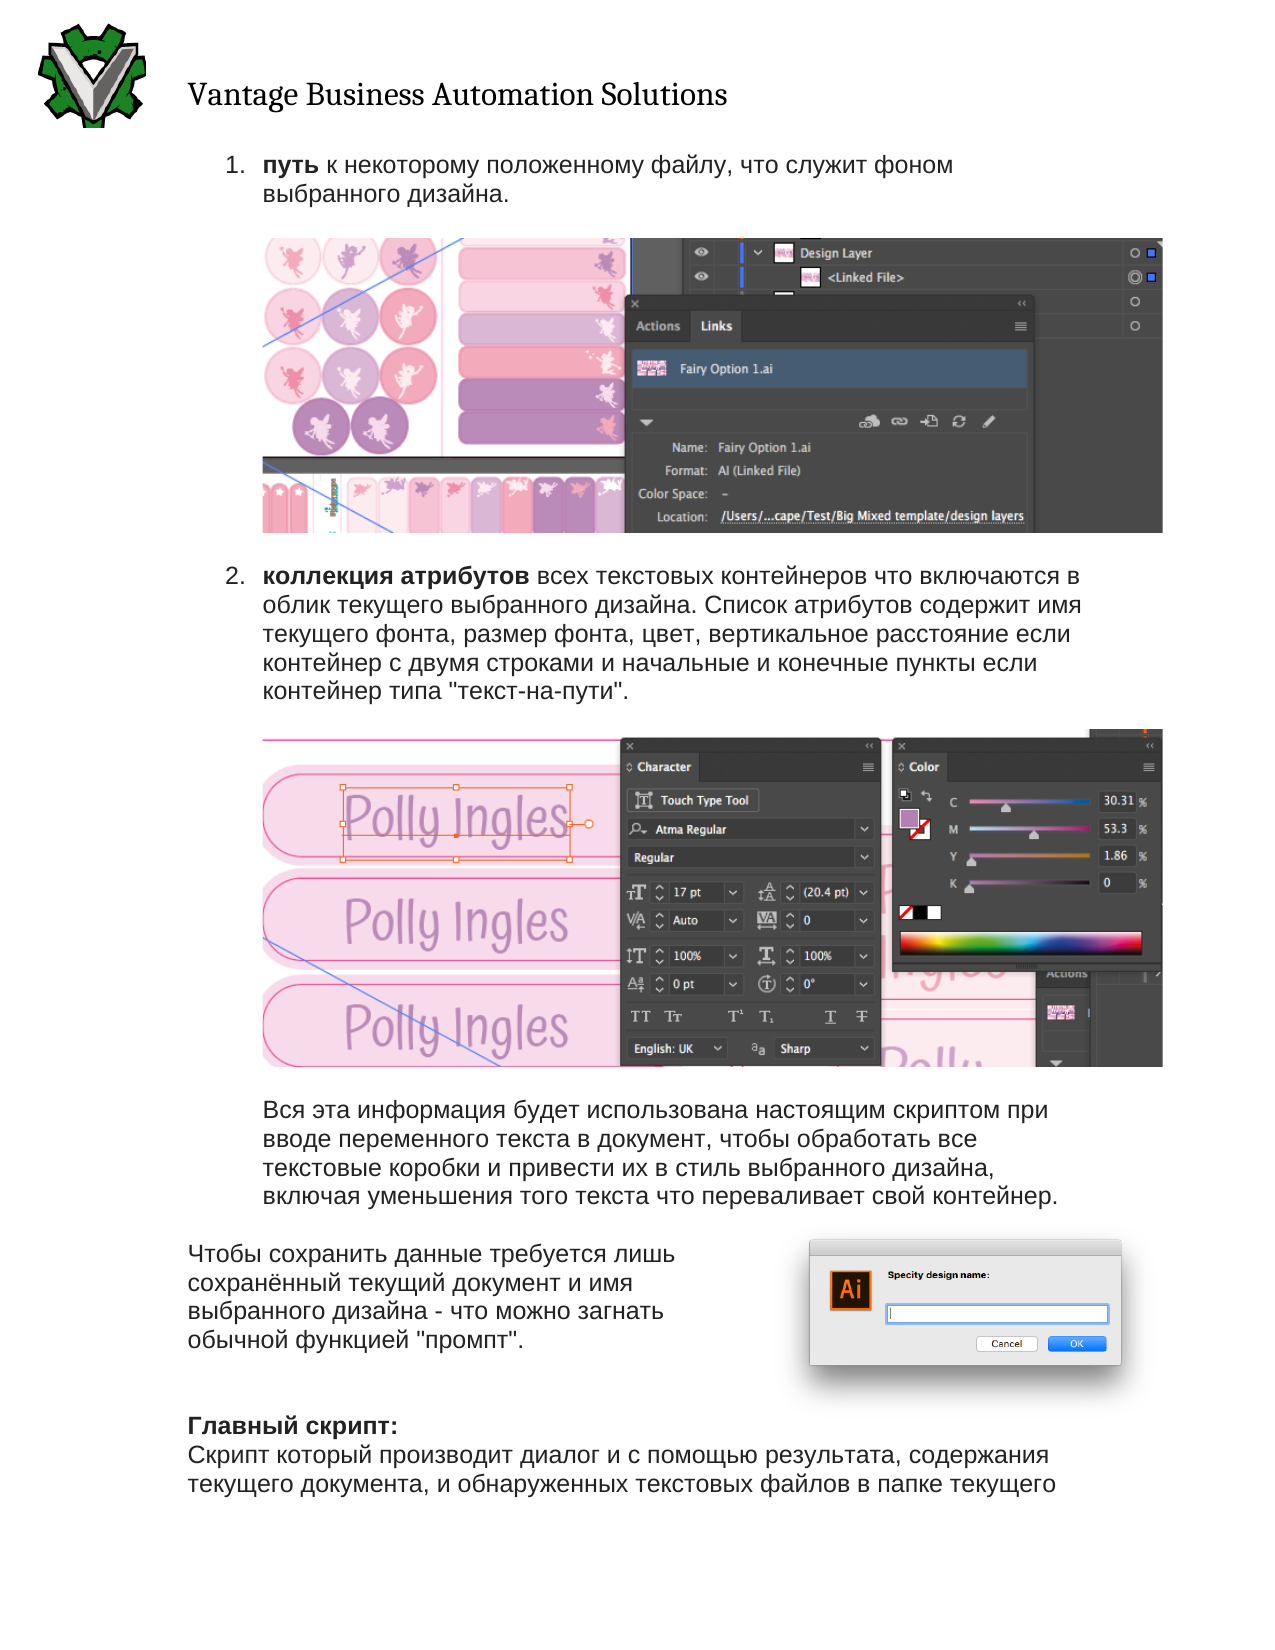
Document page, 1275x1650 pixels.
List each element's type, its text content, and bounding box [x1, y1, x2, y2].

picture [768, 1216, 1162, 1424]
text Чтобы сохранить данные требуется лишь сохранённый текущий документ и имя выбранного дизайна - что можно загнать обычной функцией "промпт". [187, 1239, 768, 1354]
picture [37, 23, 146, 128]
picture [262, 729, 1163, 1067]
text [187, 1440, 1087, 1497]
text Главный скрипт: [187, 1382, 1087, 1440]
picture [262, 238, 1163, 533]
